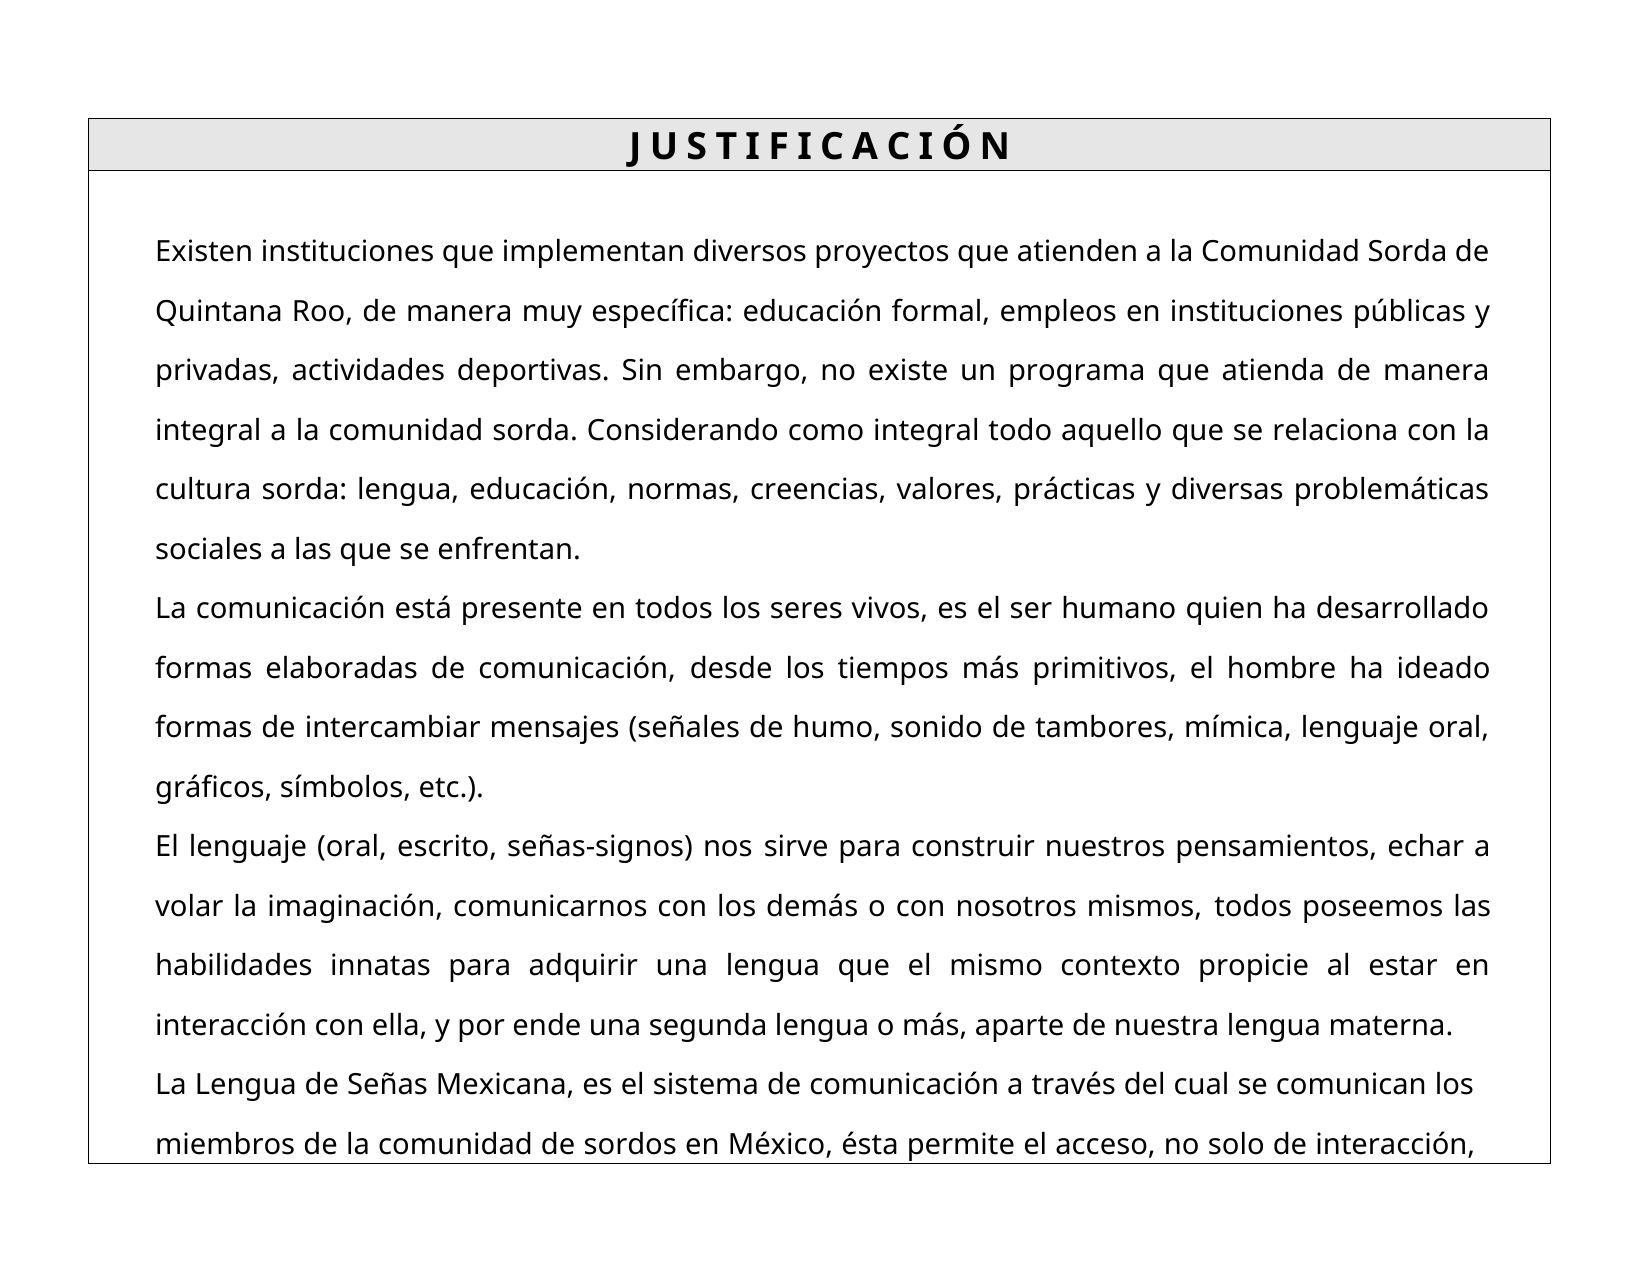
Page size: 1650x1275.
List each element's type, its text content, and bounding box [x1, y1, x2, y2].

table_header JUSTIFICACIÓN [89, 119, 1550, 170]
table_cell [89, 171, 1550, 1163]
